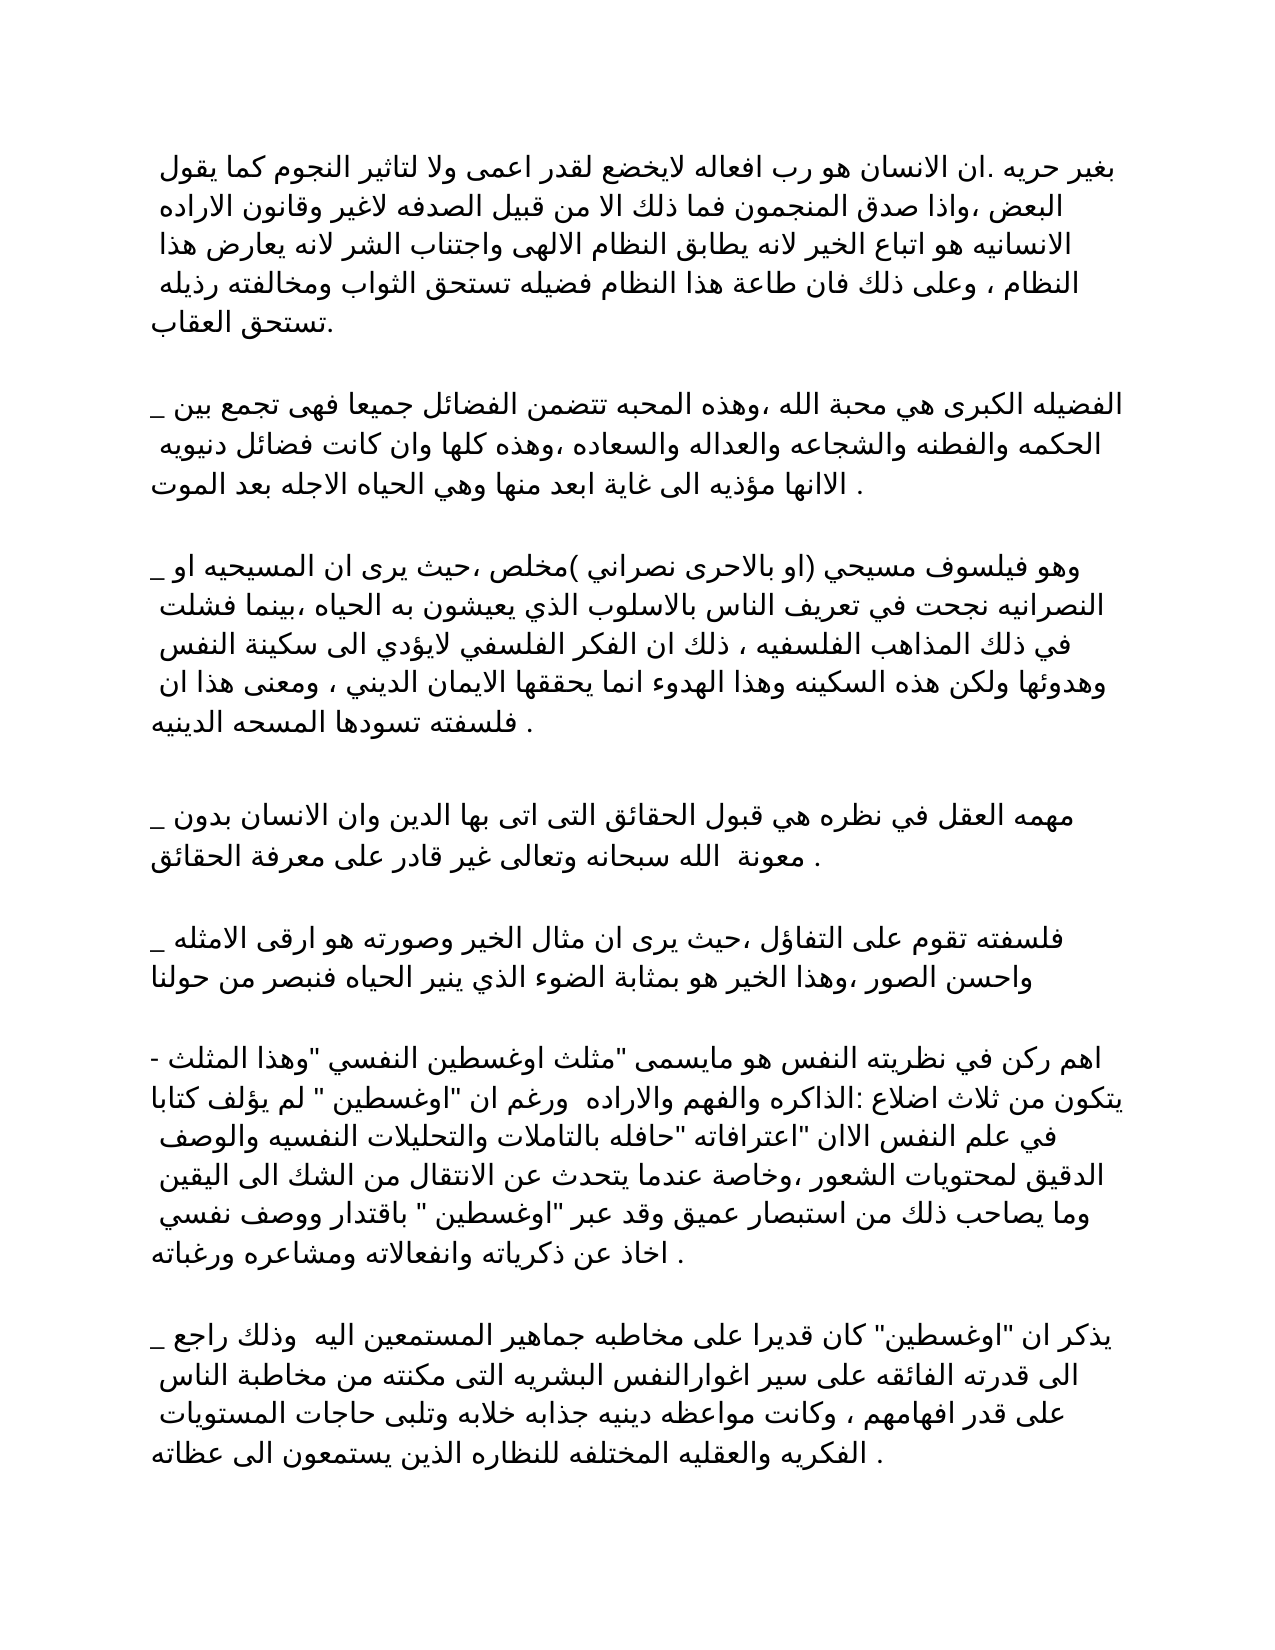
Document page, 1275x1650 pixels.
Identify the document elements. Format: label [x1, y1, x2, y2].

text [150, 797, 1125, 1471]
text [150, 150, 1125, 772]
